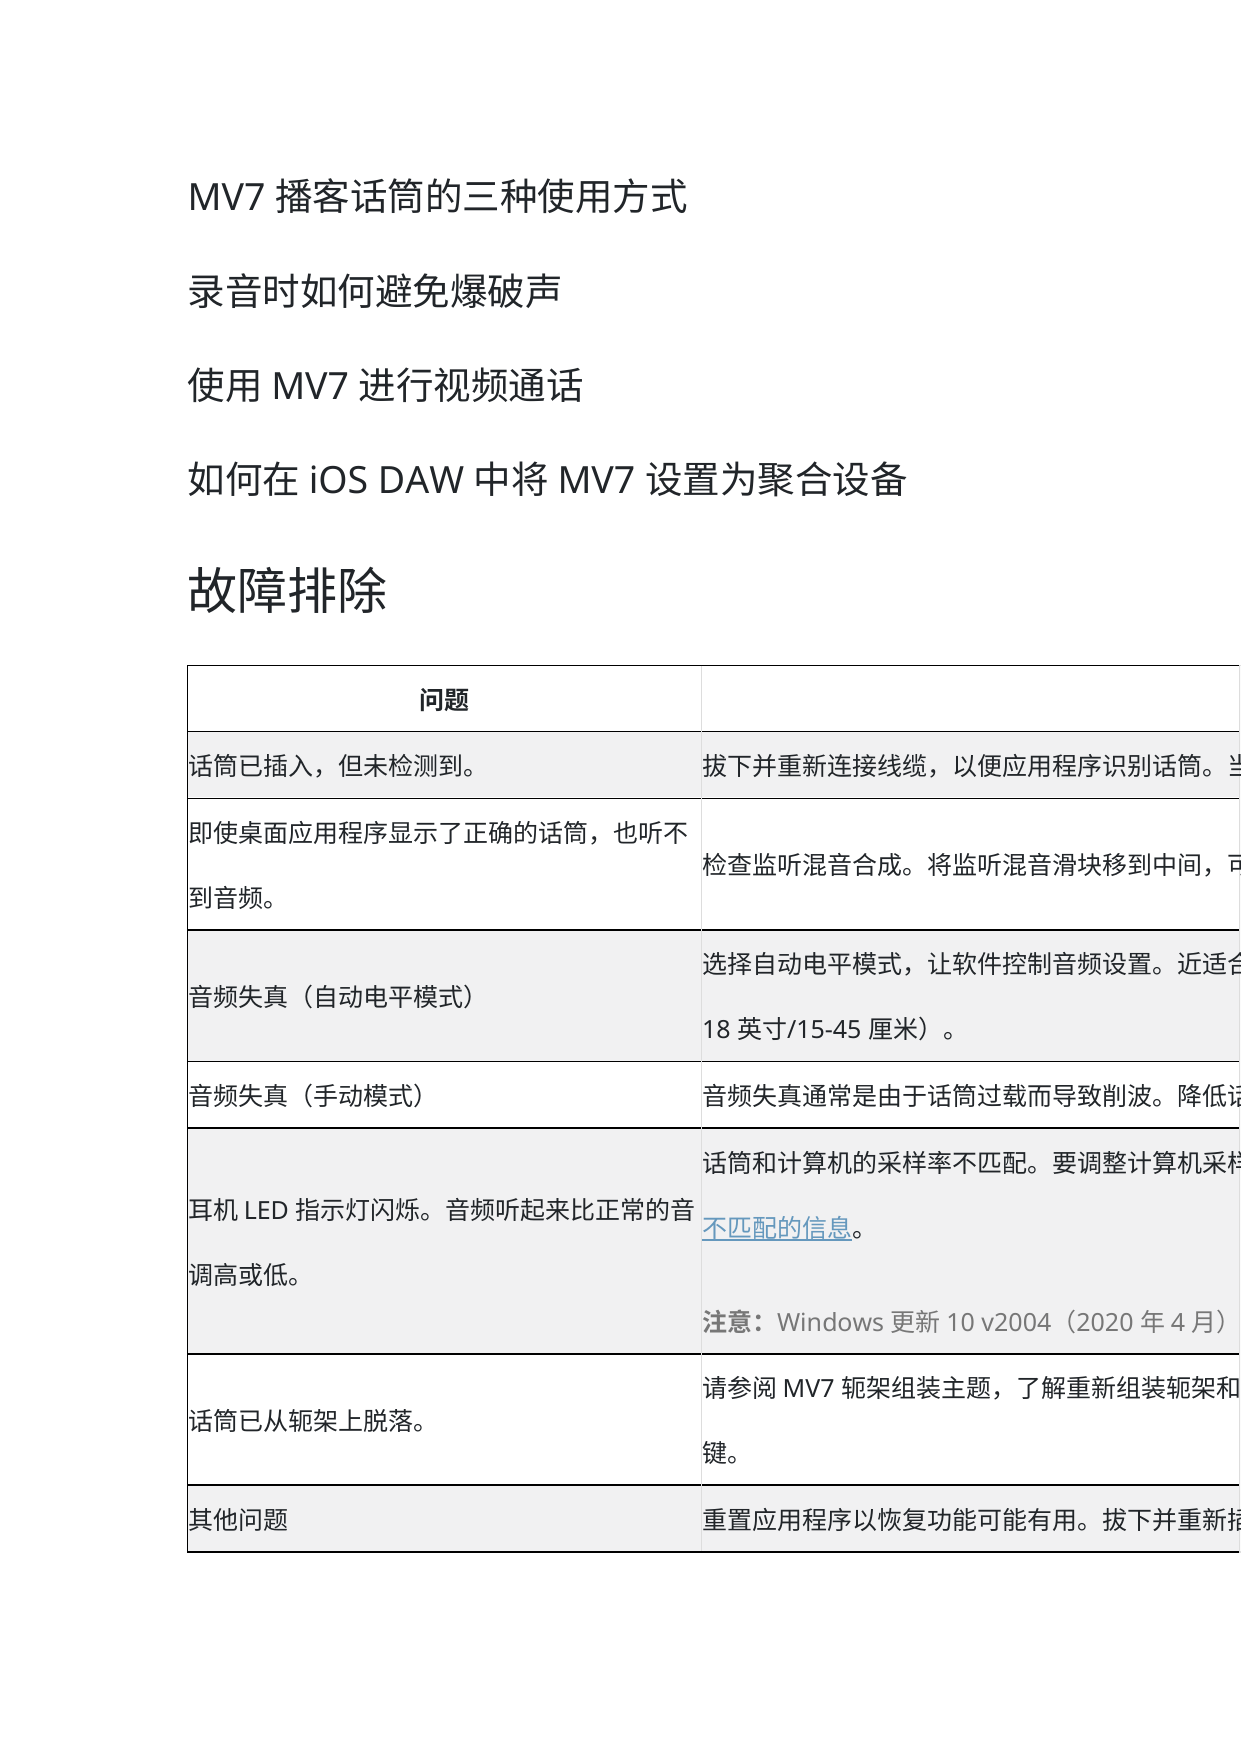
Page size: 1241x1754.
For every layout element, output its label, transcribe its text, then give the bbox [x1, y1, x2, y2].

table_cell 请参阅 MV7 轭架组装主题，了解重新组装轭架和各种垫圈的分步说明。垫圈组装正确是确保话筒牢固安装的关键。 [702, 1355, 1239, 1484]
table_cell 重置应用程序以恢复功能可能有用。拔下并重新插入话筒，进行硬复位。 [702, 1486, 1239, 1551]
table_cell 选择自动电平模式，让软件控制音频设置。近适合近距离应用（1-6 英寸/2.54-15 厘米），远适合远距离应用（6-18 英寸/15-45 厘米）。 [702, 931, 1239, 1061]
table_header 解决方法 [702, 666, 1239, 731]
table_cell 耳机 LED 指示灯闪烁。音频听起来比正常的音调高或低。 [188, 1129, 701, 1353]
table_cell 检查监听混音合成。将监听混音滑块移到中间，可同时听到进入话筒的音频和正在播放的音频。 [702, 799, 1239, 929]
table_cell 拔下并重新连接线缆，以便应用程序识别话筒。当桌面应用程序显示正确的话筒设置时，就表示已建立连接。 [702, 732, 1239, 797]
table_cell 话筒已从轭架上脱落。 [188, 1355, 701, 1484]
table_cell 话筒和计算机的采样率不匹配。要调整计算机采样率设置，请转到 Shure 常见问题解答主题，了解有关纠正采样率不匹配的信息。 注意：Windows 更新 10 v2004（2020 年 4 月）解决了这个问题。 [702, 1129, 1239, 1353]
table_cell 即使桌面应用程序显示了正确的话筒，也听不到音频。 [188, 799, 701, 929]
table_cell 音频失真（自动电平模式） [188, 931, 701, 1061]
table_cell 音频失真通常是由于话筒过载而导致削波。降低话筒增益，以获得最佳录音效果。 [702, 1062, 1239, 1127]
table_cell 话筒已插入，但未检测到。 [188, 732, 701, 797]
text 如何在 iOS DAW 中将 MV7 设置为聚合设备 [187, 444, 1053, 509]
text MV7 播客话筒的三种使用方式 [187, 162, 1053, 227]
text 故障排除 [187, 539, 1053, 636]
text 录音时如何避免爆破声 [187, 256, 1053, 321]
table_cell 音频失真（手动模式） [188, 1062, 701, 1127]
table_header 问题 [188, 666, 701, 731]
text 使用 MV7 进行视频通话 [187, 350, 1053, 415]
table_cell 其他问题 [188, 1486, 701, 1551]
